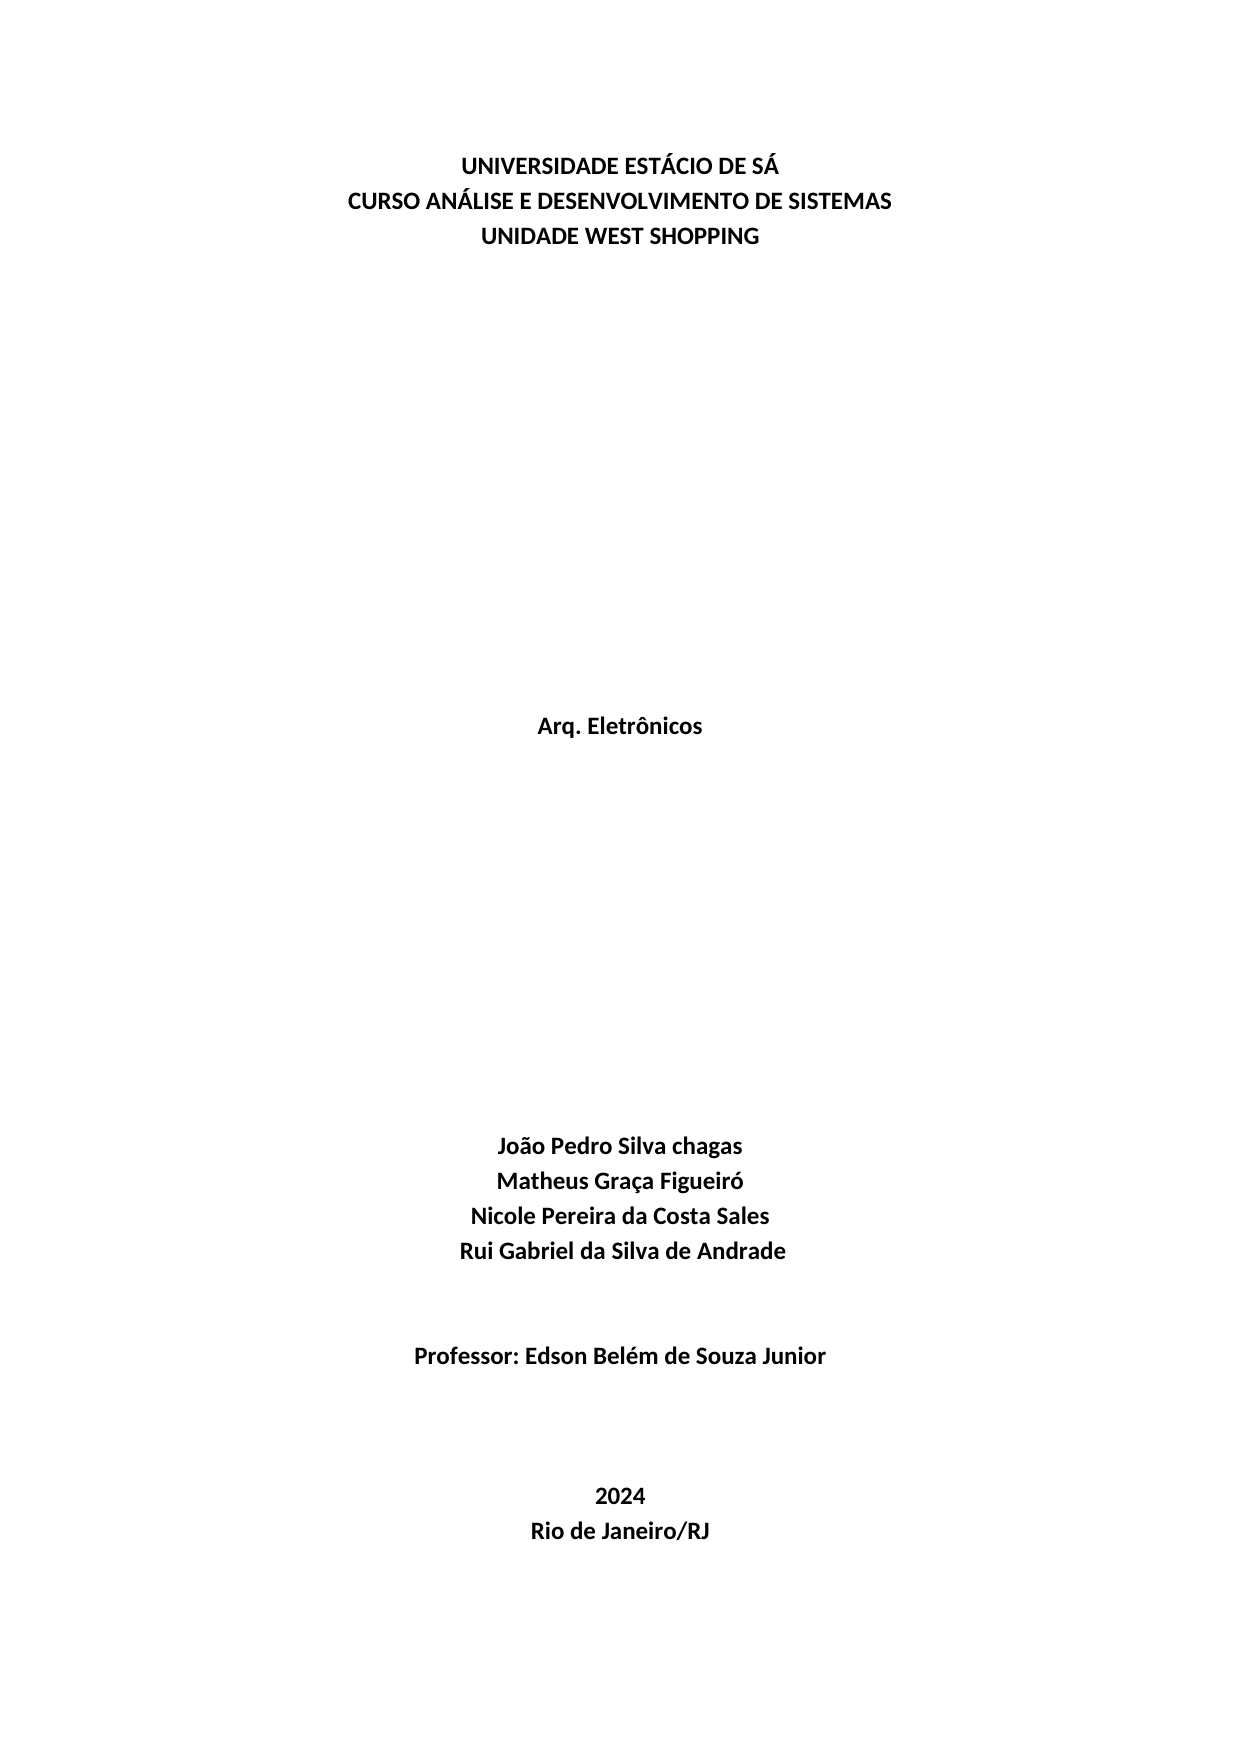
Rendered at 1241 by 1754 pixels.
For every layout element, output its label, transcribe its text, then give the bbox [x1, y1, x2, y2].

text UNIVERSIDADE ESTÁCIO DE SÁ [150, 150, 1090, 181]
text Rio de Janeiro/RJ [150, 1515, 1090, 1546]
text Rui Gabriel da Silva de Andrade [150, 1235, 1090, 1266]
text Matheus Graça Figueiró [150, 1165, 1090, 1196]
text UNIDADE WEST SHOPPING [150, 220, 1090, 251]
text CURSO ANÁLISE E DESENVOLVIMENTO DE SISTEMAS [150, 185, 1090, 216]
text Arq. Eletrônicos [150, 710, 1090, 741]
text João Pedro Silva chagas [150, 1130, 1090, 1161]
text Professor: Edson Belém de Souza Junior [150, 1340, 1090, 1371]
text Nicole Pereira da Costa Sales [150, 1200, 1090, 1231]
text 2024 [150, 1480, 1090, 1511]
